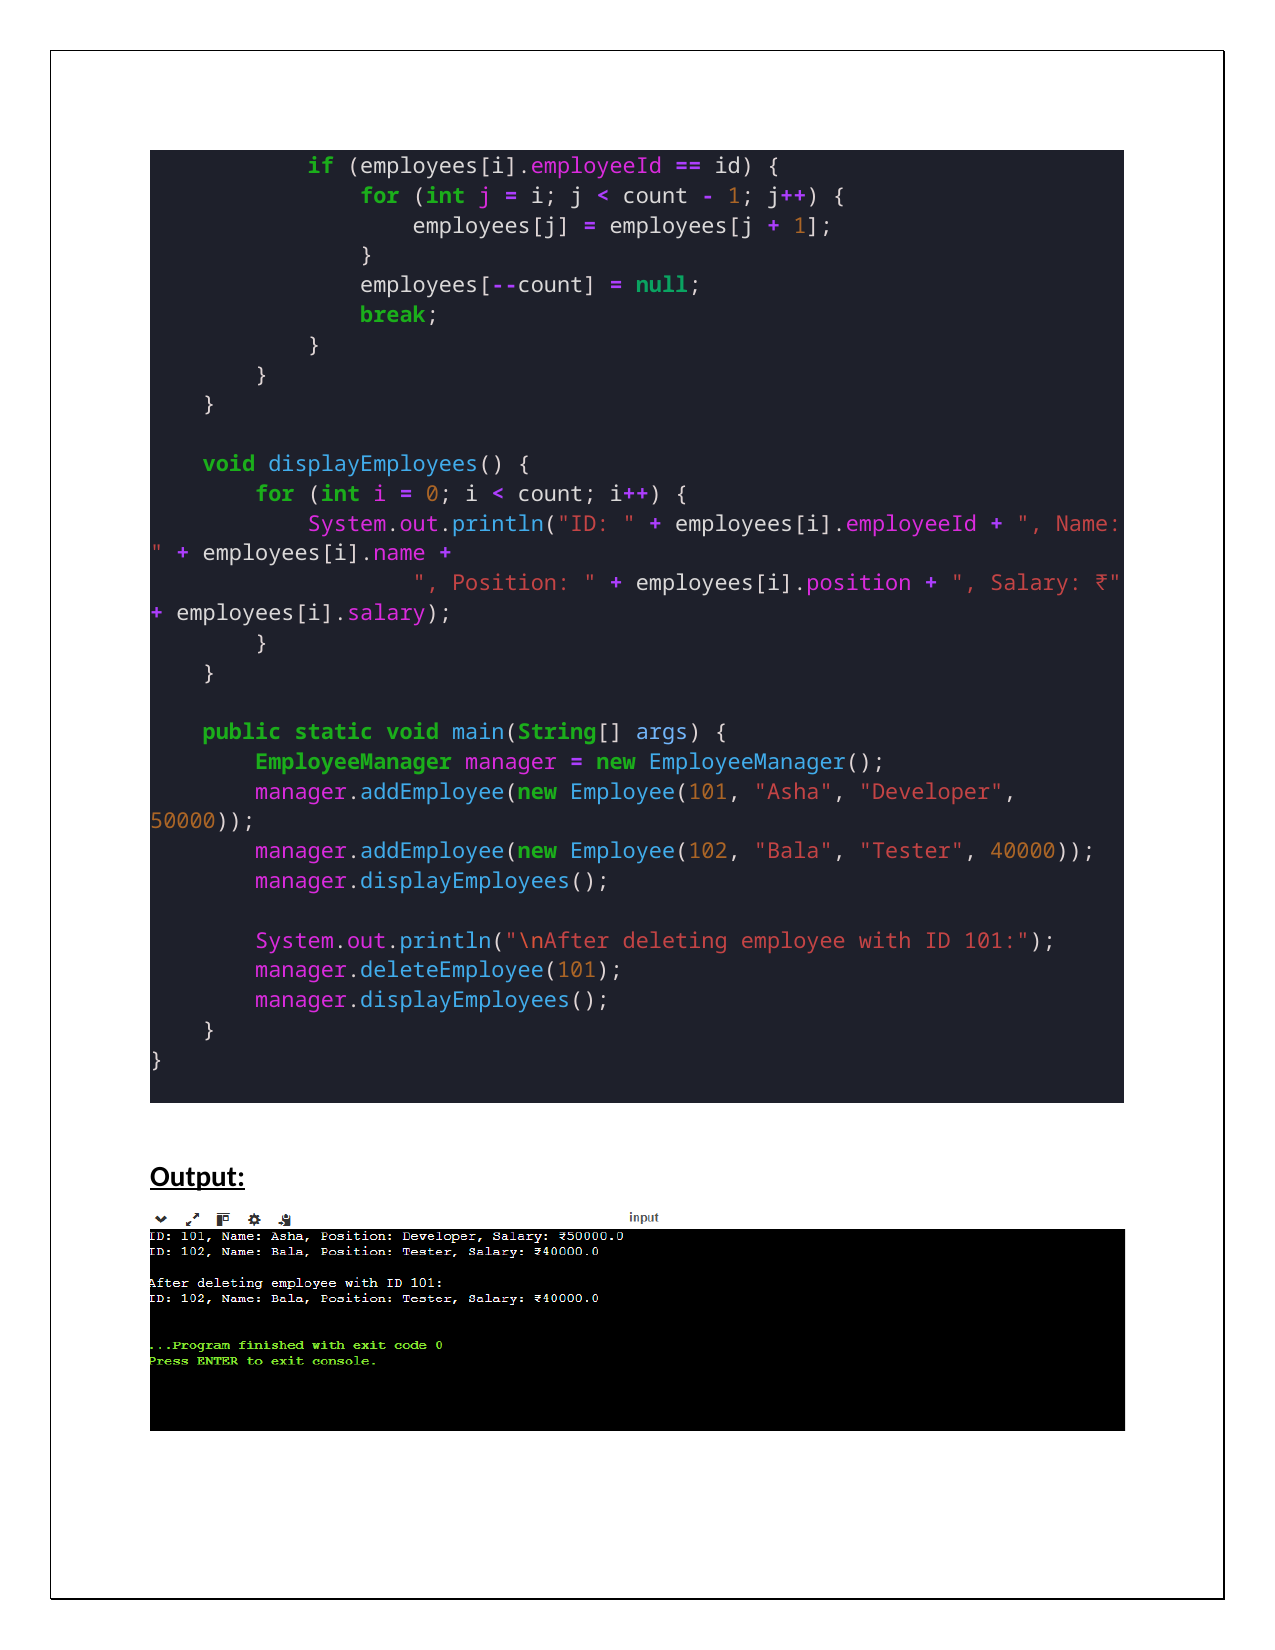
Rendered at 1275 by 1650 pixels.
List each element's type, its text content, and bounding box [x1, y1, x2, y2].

text public static void main(String[] args) { [150, 716, 1124, 746]
text } [150, 1044, 1124, 1073]
text employees[--count] = null; [150, 269, 1124, 299]
text } [150, 388, 1124, 418]
text } [150, 358, 1124, 388]
text ", Position: " + employees[i].position + ", Salary: ₹" + employees[i].salary); [150, 567, 1124, 627]
text Output: [150, 1158, 1124, 1193]
text System.out.println("\nAfter deleting employee with ID 101:"); [150, 924, 1124, 954]
text break; [150, 299, 1124, 329]
text employees[j] = employees[j + 1]; [150, 209, 1124, 239]
text manager.addEmployee(new Employee(101, "Asha", "Developer", 50000)); [150, 776, 1124, 835]
text manager.addEmployee(new Employee(102, "Bala", "Tester", 40000)); [150, 835, 1124, 865]
text EmployeeManager manager = new EmployeeManager(); [150, 746, 1124, 776]
text manager.deleteEmployee(101); [150, 954, 1124, 984]
text for (int i = 0; i < count; i++) { [150, 478, 1124, 507]
picture [150, 1212, 1125, 1431]
text if (employees[i].employeeId == id) { [150, 150, 1124, 180]
text } [150, 1014, 1124, 1044]
text manager.displayEmployees(); [150, 865, 1124, 895]
text } [150, 656, 1124, 686]
text System.out.println("ID: " + employees[i].employeeId + ", Name: " + employees[i].name + [150, 507, 1124, 567]
text } [150, 627, 1124, 656]
text for (int j = i; j < count - 1; j++) { [150, 180, 1124, 209]
text manager.displayEmployees(); [150, 984, 1124, 1014]
text } [150, 239, 1124, 269]
text void displayEmployees() { [150, 448, 1124, 478]
text } [150, 329, 1124, 358]
